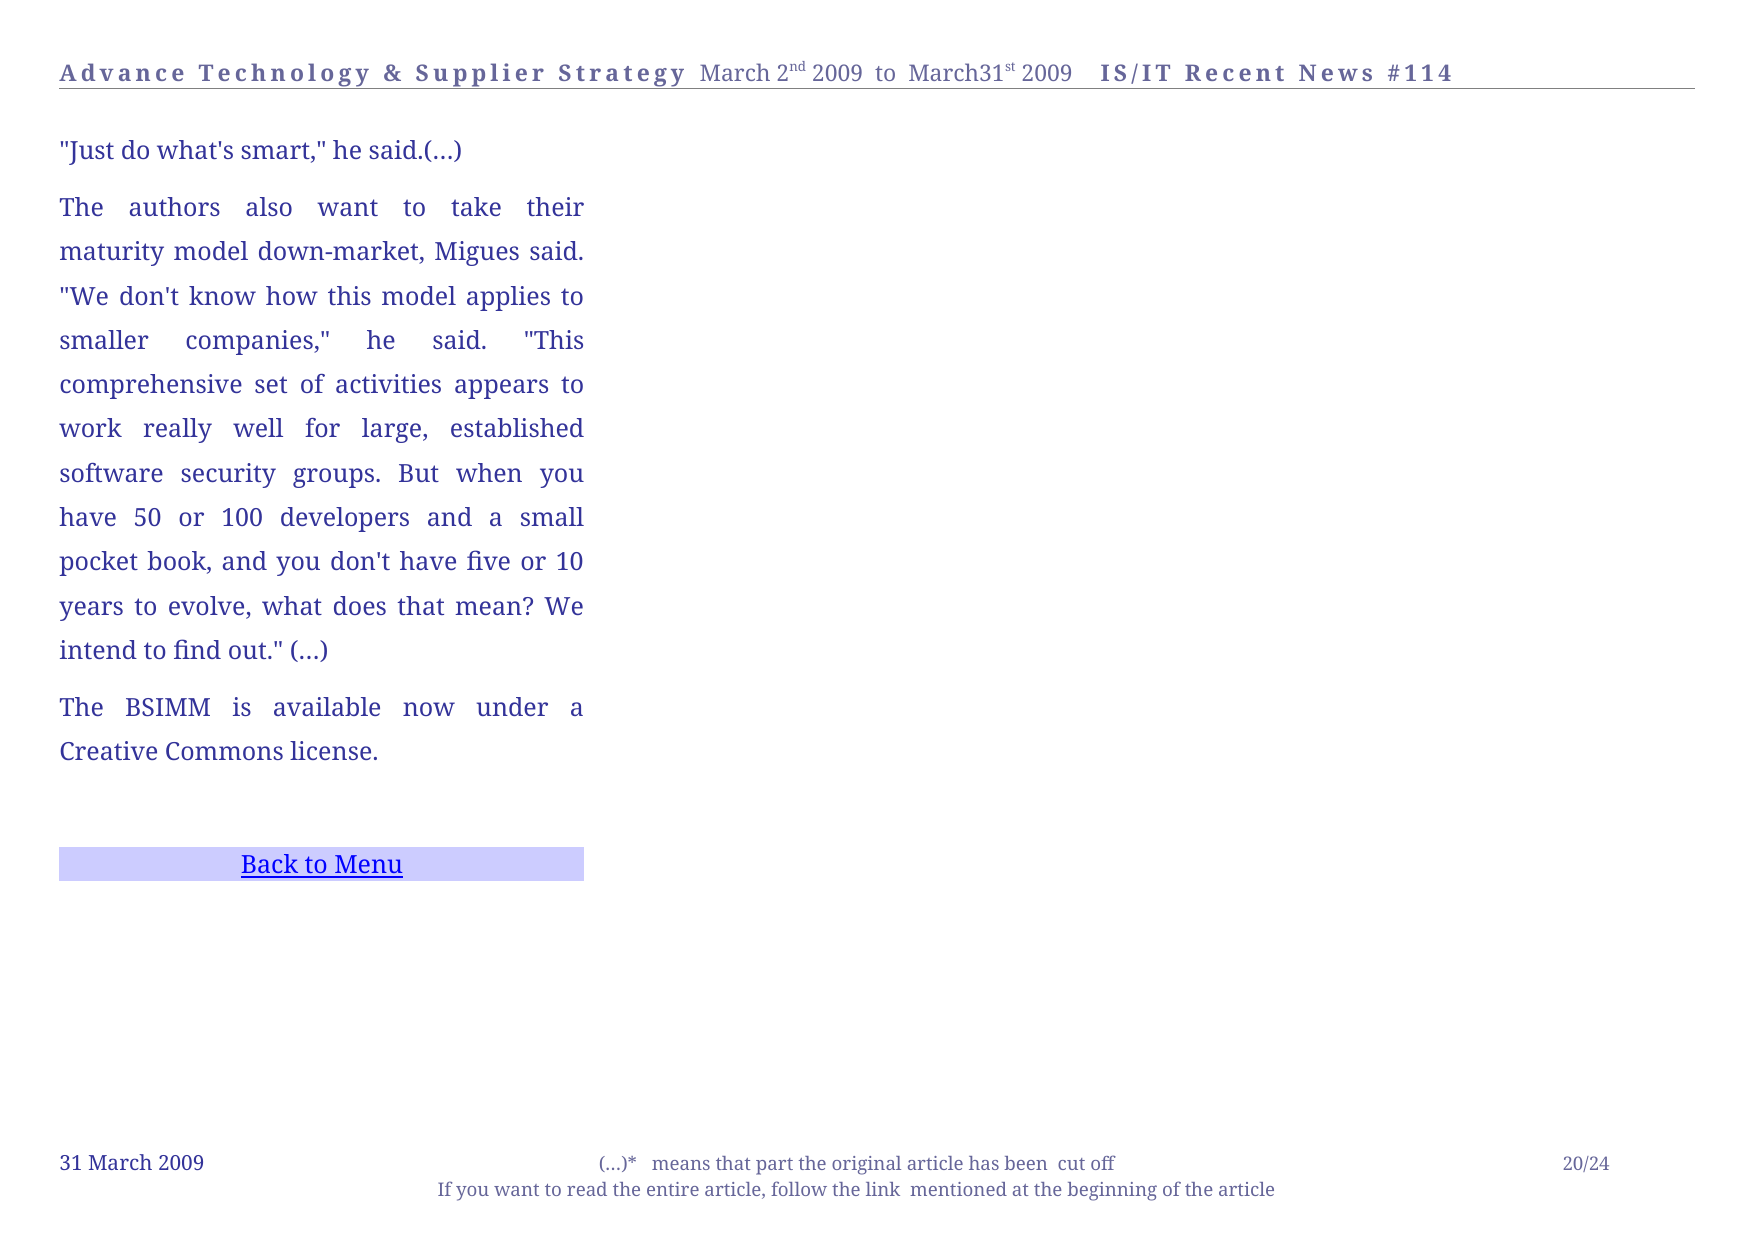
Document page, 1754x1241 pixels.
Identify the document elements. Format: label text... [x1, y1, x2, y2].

text The BSIMM is available now under a Creative Commons license. [59, 689, 584, 767]
text Back to Menu [59, 847, 584, 881]
text The authors also want to take their maturity model down-market, Migues said. "We don't know how this model applies to smaller companies," he said. "This comprehensive set of activities appears to work really well for large, established software security groups. But when you have 50 or 100 developers and a small pocket book, and you don't have five or 10 years to evolve, what does that mean? We intend to find out." (…) [59, 190, 584, 666]
